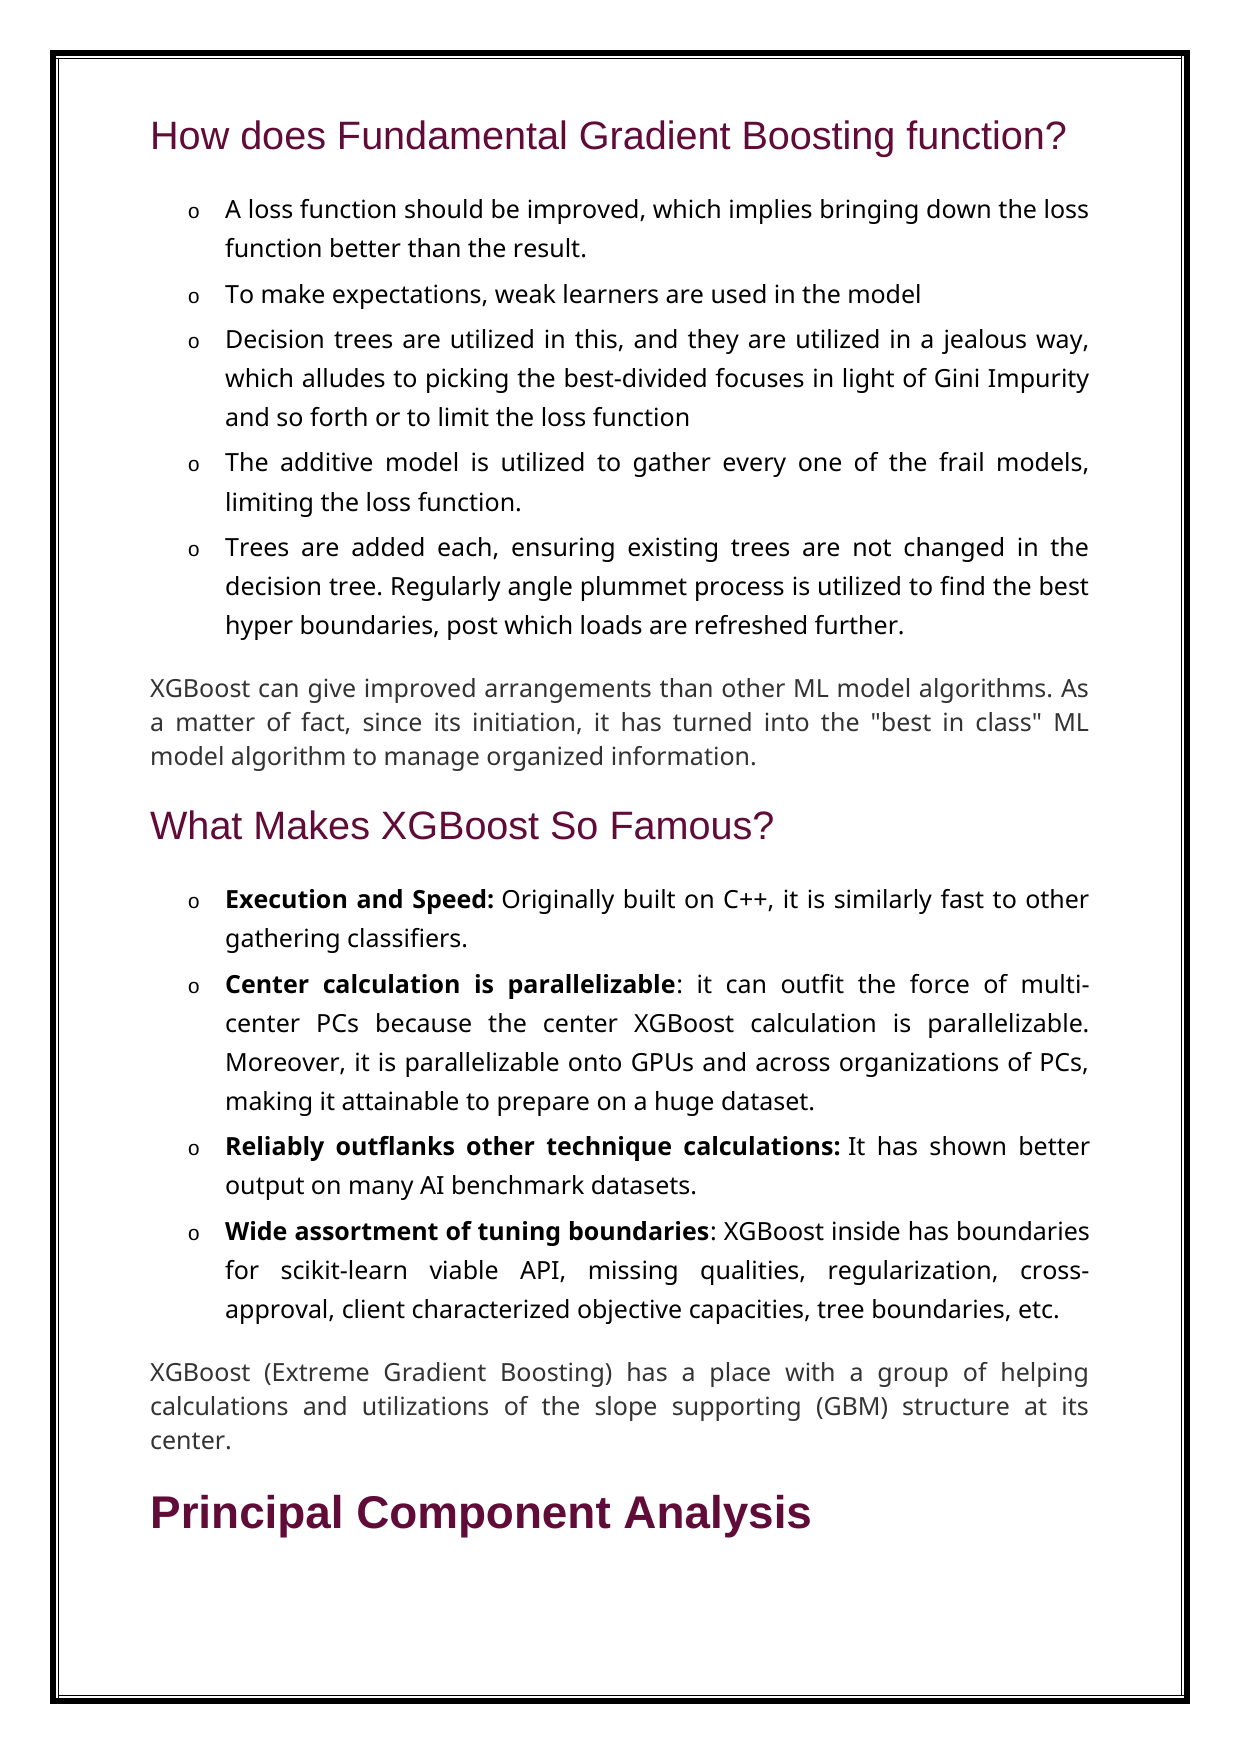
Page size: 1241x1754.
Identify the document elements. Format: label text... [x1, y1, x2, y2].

text XGBoost (Extreme Gradient Boosting) has a place with a group of helping calculations and utilizations of the slope supporting (GBM) structure at its center. [150, 1354, 1090, 1457]
list Wide assortment of tuning boundaries: XGBoost inside has boundaries for scikit-learn viable API, missing qualities, regularization, cross-approval, client characterized objective capacities, tree boundaries, etc. [187, 1208, 1090, 1325]
list Execution and Speed: Originally built on C++, it is similarly fast to other gathering classifiers. [187, 877, 1090, 955]
list Decision trees are utilized in this, and they are utilized in a jealous way, which alludes to picking the best-divided focuses in light of Gini Impurity and so forth or to limit the loss function [187, 317, 1090, 434]
list Trees are added each, ensuring existing trees are not changed in the decision tree. Regularly angle plummet process is utilized to find the best hyper boundaries, post which loads are refreshed further. [187, 524, 1090, 642]
list To make expectations, weak learners are used in the model [187, 271, 1090, 310]
list Center calculation is parallelizable: it can outfit the force of multi-center PCs because the center XGBoost calculation is parallelizable. Moreover, it is parallelizable onto GPUs and across organizations of PCs, making it attainable to prepare on a huge dataset. [187, 961, 1090, 1118]
list A loss function should be improved, which implies bringing down the loss function better than the result. [187, 187, 1090, 265]
text What Makes XGBoost So Famous? [150, 802, 1090, 848]
subtitle Principal Component Analysis [150, 1486, 1090, 1539]
list The additive model is utilized to gather every one of the frail models, limiting the loss function. [187, 440, 1090, 518]
text XGBoost can give improved arrangements than other ML model algorithms. As a matter of fact, since its initiation, it has turned into the "best in class" ML model algorithm to manage organized information. [150, 671, 1090, 773]
text How does Fundamental Gradient Boosting function? [150, 112, 1090, 158]
list Reliably outflanks other technique calculations: It has shown better output on many AI benchmark datasets. [187, 1124, 1090, 1202]
